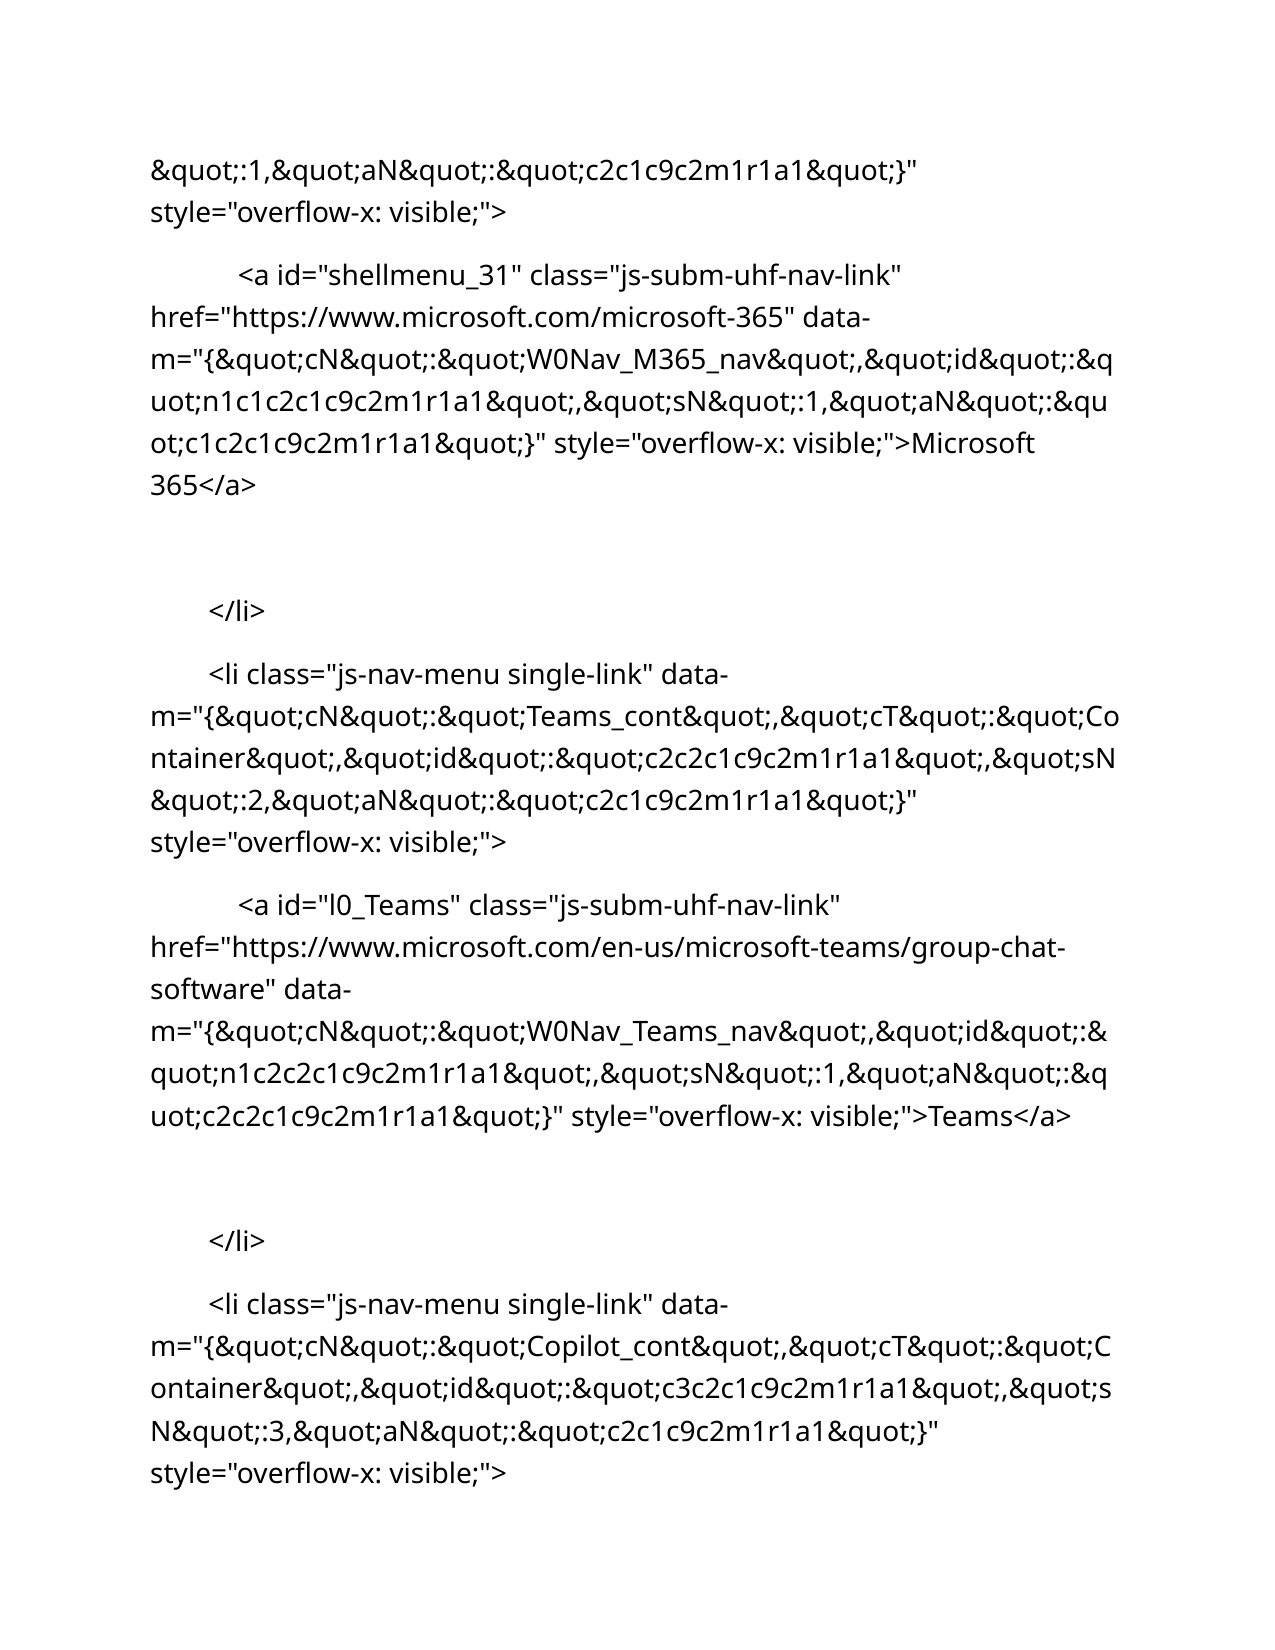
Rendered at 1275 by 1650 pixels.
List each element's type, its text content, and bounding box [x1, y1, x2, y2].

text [150, 150, 1125, 230]
text <a id="shellmenu_31" class="js-subm-uhf-nav-link" href="https://www.microsoft.com/microsoft-365" data-m="{&quot;cN&quot;:&quot;W0Nav_M365_nav&quot;,&quot;id&quot;:&quot;n1c1c2c1c9c2m1r1a1&quot;,&quot;sN&quot;:1,&quot;aN&quot;:&quot;c1c2c1c9c2m1r1a1&quot;}" style="overflow-x: visible;">Microsoft 365</a> [150, 255, 1125, 504]
text </li> [150, 591, 1125, 629]
text <li class="js-nav-menu single-link" data-m="{&quot;cN&quot;:&quot;Teams_cont&quot;,&quot;cT&quot;:&quot;Container&quot;,&quot;id&quot;:&quot;c2c2c1c9c2m1r1a1&quot;,&quot;sN&quot;:2,&quot;aN&quot;:&quot;c2c1c9c2m1r1a1&quot;}" style="overflow-x: visible;"> [150, 654, 1125, 861]
text <a id="l0_Teams" class="js-subm-uhf-nav-link" href="https://www.microsoft.com/en-us/microsoft-teams/group-chat-software" data-m="{&quot;cN&quot;:&quot;W0Nav_Teams_nav&quot;,&quot;id&quot;:&quot;n1c2c2c1c9c2m1r1a1&quot;,&quot;sN&quot;:1,&quot;aN&quot;:&quot;c2c2c1c9c2m1r1a1&quot;}" style="overflow-x: visible;">Teams</a> [150, 885, 1125, 1134]
text <li class="js-nav-menu single-link" data-m="{&quot;cN&quot;:&quot;Copilot_cont&quot;,&quot;cT&quot;:&quot;Container&quot;,&quot;id&quot;:&quot;c3c2c1c9c2m1r1a1&quot;,&quot;sN&quot;:3,&quot;aN&quot;:&quot;c2c1c9c2m1r1a1&quot;}" style="overflow-x: visible;"> [150, 1284, 1125, 1491]
text </li> [150, 1222, 1125, 1260]
